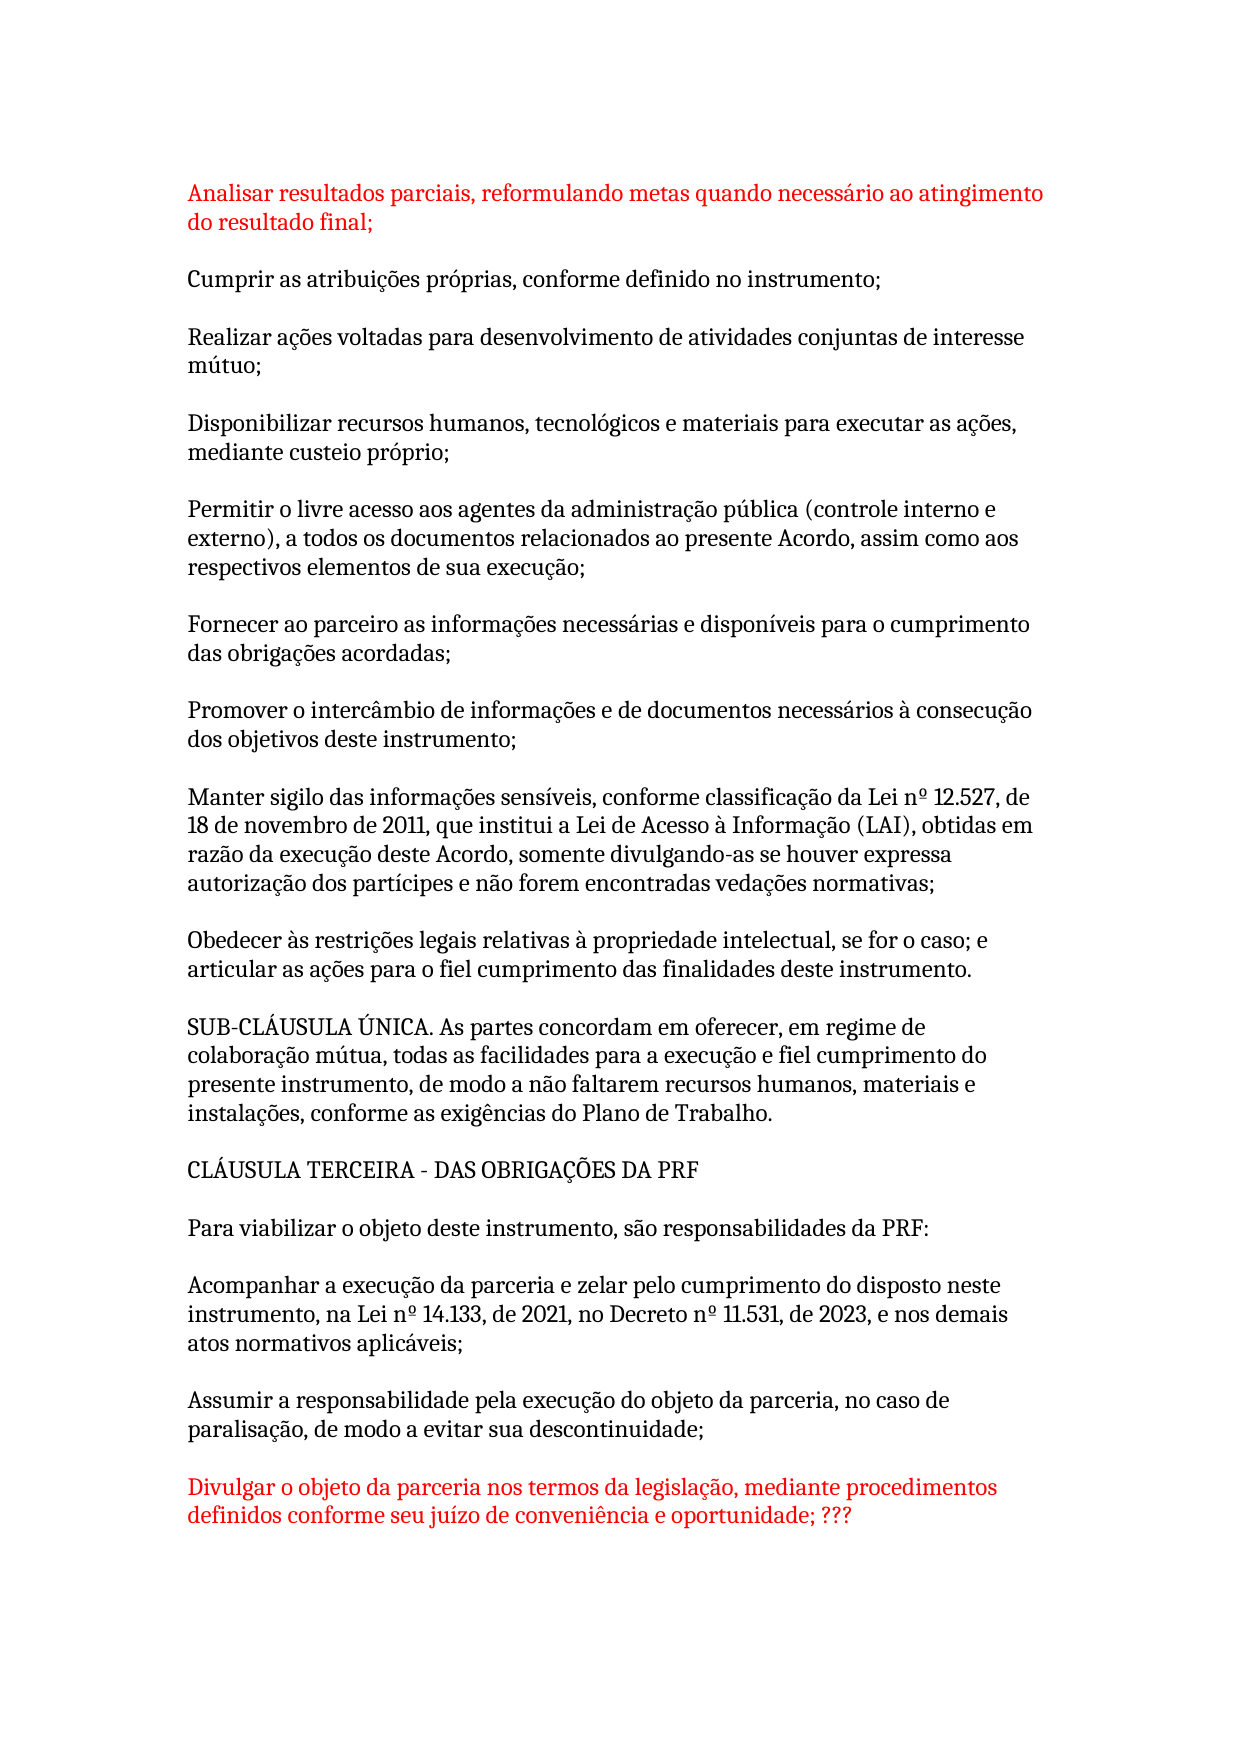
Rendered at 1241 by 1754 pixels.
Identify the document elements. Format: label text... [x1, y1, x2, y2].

text Realizar ações voltadas para desenvolvimento de atividades conjuntas de interesse mútuo; [187, 322, 1053, 380]
text Para viabilizar o objeto deste instrumento, são responsabilidades da PRF: [187, 1214, 1053, 1242]
text Disponibilizar recursos humanos, tecnológicos e materiais para executar as ações, mediante custeio próprio; [187, 409, 1053, 466]
text Divulgar o objeto da parceria nos termos da legislação, mediante procedimentos definidos conforme seu juízo de conveniência e oportunidade; ??? [187, 1472, 1053, 1530]
text Acompanhar a execução da parceria e zelar pelo cumprimento do disposto neste instrumento, na Lei nº 14.133, de 2021, no Decreto nº 11.531, de 2023, e nos demais atos normativos aplicáveis; [187, 1271, 1053, 1357]
text Permitir o livre acesso aos agentes da administração pública (controle interno e externo), a todos os documentos relacionados ao presente Acordo, assim como aos respectivos elementos de sua execução; [187, 495, 1053, 581]
text Assumir a responsabilidade pela execução do objeto da parceria, no caso de paralisação, de modo a evitar sua descontinuidade; [187, 1386, 1053, 1444]
text Cumprir as atribuições próprias, conforme definido no instrumento; [187, 265, 1053, 294]
text Analisar resultados parciais, reformulando metas quando necessário ao atingimento do resultado final; [187, 179, 1053, 236]
text Fornecer ao parceiro as informações necessárias e disponíveis para o cumprimento das obrigações acordadas; [187, 610, 1053, 667]
text articular as ações para o fiel cumprimento das finalidades deste instrumento. [187, 955, 1053, 984]
text CLÁUSULA TERCEIRA - DAS OBRIGAÇÕES DA PRF [187, 1156, 1053, 1185]
text Promover o intercâmbio de informações e de documentos necessários à consecução dos objetivos deste instrumento; [187, 696, 1053, 754]
text SUB-CLÁUSULA ÚNICA. As partes concordam em oferecer, em regime de colaboração mútua, todas as facilidades para a execução e fiel cumprimento do presente instrumento, de modo a não faltarem recursos humanos, materiais e instalações, conforme as exigências do Plano de Trabalho. [187, 1012, 1053, 1127]
text Obedecer às restrições legais relativas à propriedade intelectual, se for o caso; e [187, 926, 1053, 955]
text Manter sigilo das informações sensíveis, conforme classificação da Lei nº 12.527, de 18 de novembro de 2011, que institui a Lei de Acesso à Informação (LAI), obtidas em razão da execução deste Acordo, somente divulgando-as se houver expressa autorização dos partícipes e não forem encontradas vedações normativas; [187, 782, 1053, 897]
